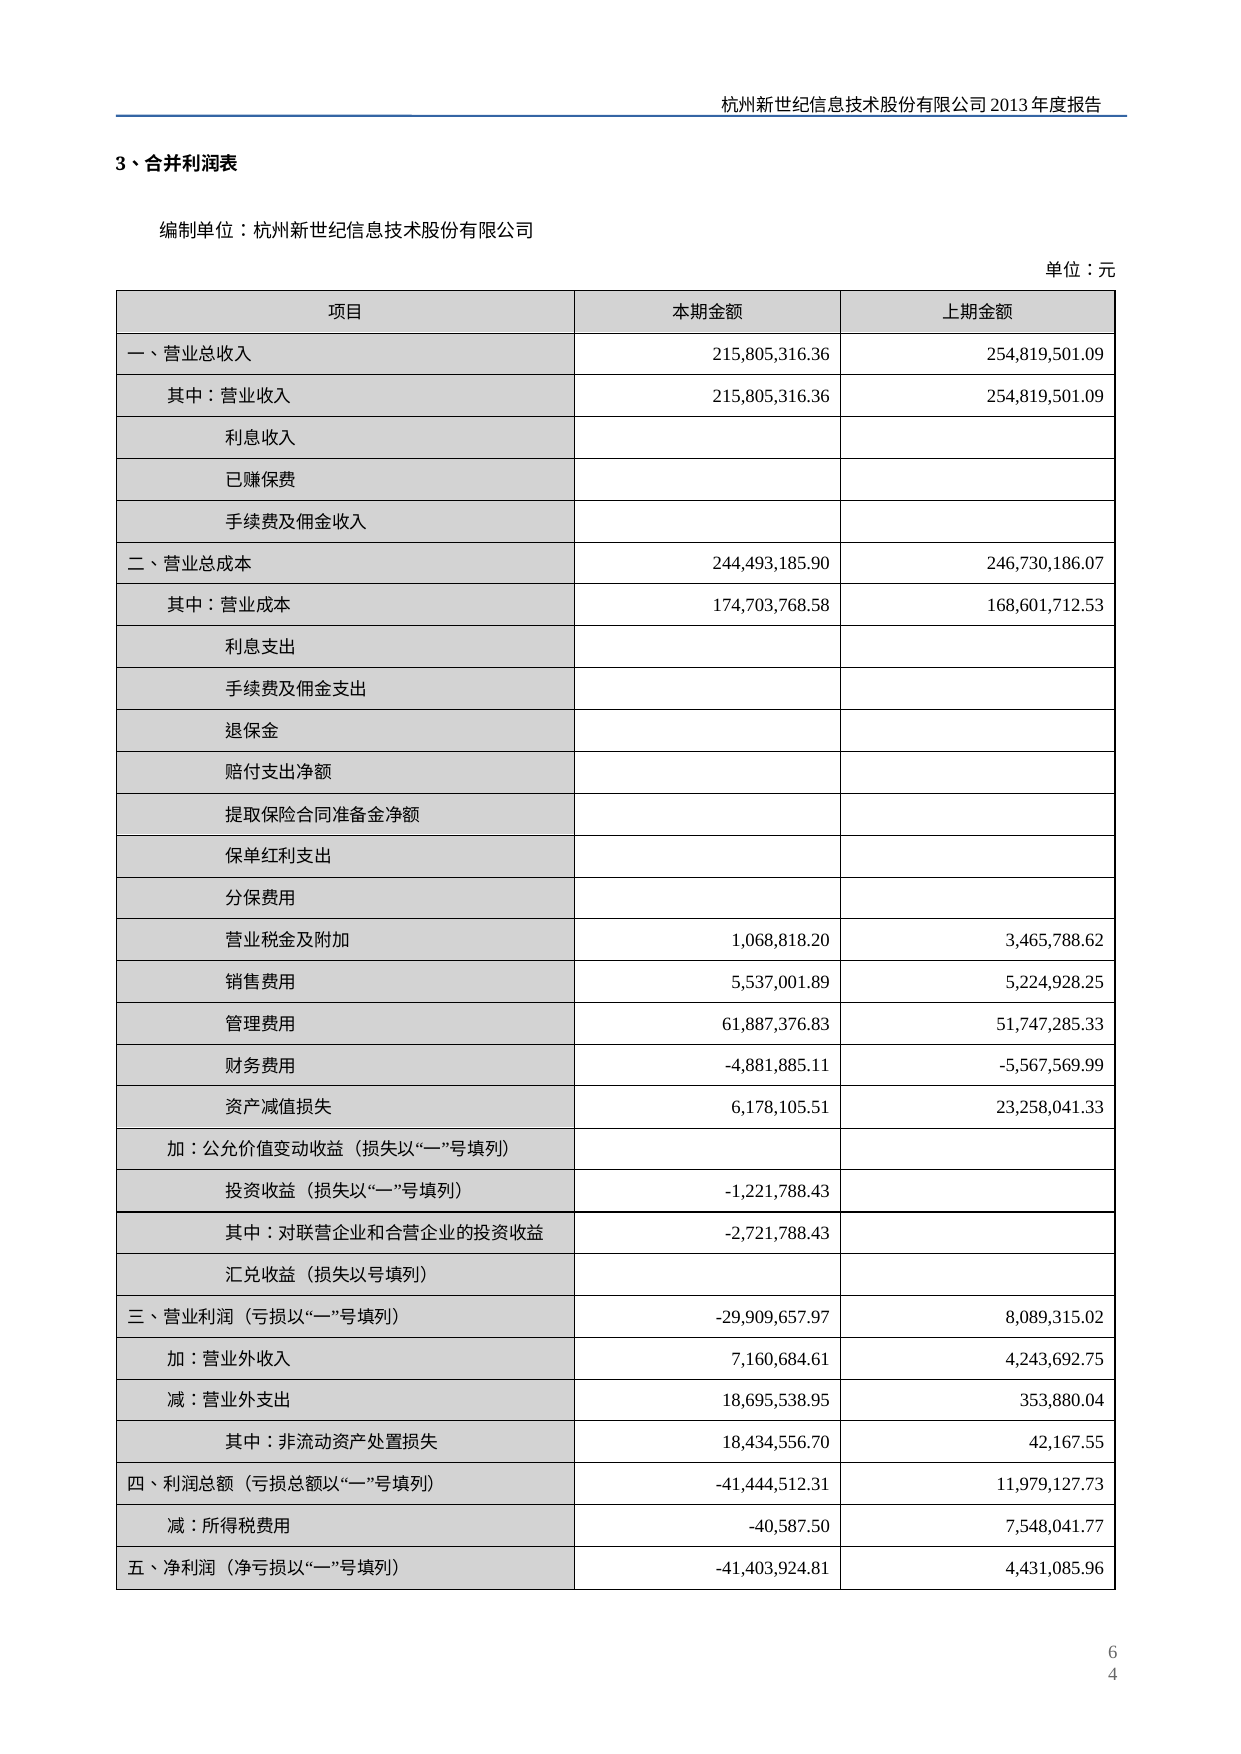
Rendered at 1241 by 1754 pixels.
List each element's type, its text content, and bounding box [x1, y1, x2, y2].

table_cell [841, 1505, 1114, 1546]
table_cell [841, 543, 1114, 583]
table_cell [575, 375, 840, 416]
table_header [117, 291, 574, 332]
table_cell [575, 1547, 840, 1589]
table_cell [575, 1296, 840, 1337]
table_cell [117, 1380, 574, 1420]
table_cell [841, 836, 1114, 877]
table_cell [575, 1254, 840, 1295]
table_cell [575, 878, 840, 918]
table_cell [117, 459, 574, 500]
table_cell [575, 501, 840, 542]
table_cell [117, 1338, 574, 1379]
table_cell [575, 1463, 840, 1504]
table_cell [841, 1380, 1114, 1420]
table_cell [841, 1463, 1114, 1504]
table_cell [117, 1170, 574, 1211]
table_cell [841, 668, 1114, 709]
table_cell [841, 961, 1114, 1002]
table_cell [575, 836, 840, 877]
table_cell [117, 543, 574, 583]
text 编制单位：杭州新世纪信息技术股份有限公司 [115, 217, 1116, 243]
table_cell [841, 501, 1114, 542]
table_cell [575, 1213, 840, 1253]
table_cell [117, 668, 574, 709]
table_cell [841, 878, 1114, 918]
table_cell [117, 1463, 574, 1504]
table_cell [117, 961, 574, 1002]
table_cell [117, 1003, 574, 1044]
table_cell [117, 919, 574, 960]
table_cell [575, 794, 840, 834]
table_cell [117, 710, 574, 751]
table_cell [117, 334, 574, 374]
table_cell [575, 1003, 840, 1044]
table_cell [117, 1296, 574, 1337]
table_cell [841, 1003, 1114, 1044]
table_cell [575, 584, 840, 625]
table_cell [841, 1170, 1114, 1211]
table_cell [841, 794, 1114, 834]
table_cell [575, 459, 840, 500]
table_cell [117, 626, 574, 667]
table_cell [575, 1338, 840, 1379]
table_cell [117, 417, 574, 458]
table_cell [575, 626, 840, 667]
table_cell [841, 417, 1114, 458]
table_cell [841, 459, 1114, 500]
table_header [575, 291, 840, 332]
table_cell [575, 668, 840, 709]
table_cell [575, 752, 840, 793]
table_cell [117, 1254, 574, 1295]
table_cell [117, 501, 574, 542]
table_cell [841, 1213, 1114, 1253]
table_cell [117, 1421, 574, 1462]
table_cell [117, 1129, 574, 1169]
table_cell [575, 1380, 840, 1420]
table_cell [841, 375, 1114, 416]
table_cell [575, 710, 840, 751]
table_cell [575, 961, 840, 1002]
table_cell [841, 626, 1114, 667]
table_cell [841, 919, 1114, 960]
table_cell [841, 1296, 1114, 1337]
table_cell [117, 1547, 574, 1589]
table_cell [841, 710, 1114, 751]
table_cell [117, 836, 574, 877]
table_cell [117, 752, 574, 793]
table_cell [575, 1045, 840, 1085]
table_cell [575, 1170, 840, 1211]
text 单位：元 [115, 257, 1116, 282]
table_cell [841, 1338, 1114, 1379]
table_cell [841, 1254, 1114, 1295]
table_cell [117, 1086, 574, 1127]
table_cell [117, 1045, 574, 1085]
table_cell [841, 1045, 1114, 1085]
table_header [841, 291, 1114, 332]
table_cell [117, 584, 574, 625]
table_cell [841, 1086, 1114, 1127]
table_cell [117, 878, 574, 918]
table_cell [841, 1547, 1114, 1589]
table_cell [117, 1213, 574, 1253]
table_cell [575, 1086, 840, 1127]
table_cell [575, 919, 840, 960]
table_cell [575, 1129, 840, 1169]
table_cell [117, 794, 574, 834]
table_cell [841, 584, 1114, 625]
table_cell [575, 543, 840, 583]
text 3、合并利润表 [115, 150, 1116, 176]
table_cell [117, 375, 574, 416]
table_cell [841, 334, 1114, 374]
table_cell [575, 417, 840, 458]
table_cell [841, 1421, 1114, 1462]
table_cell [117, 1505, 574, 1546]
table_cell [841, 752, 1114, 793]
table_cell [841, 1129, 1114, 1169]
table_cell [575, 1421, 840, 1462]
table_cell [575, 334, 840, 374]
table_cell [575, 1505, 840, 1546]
